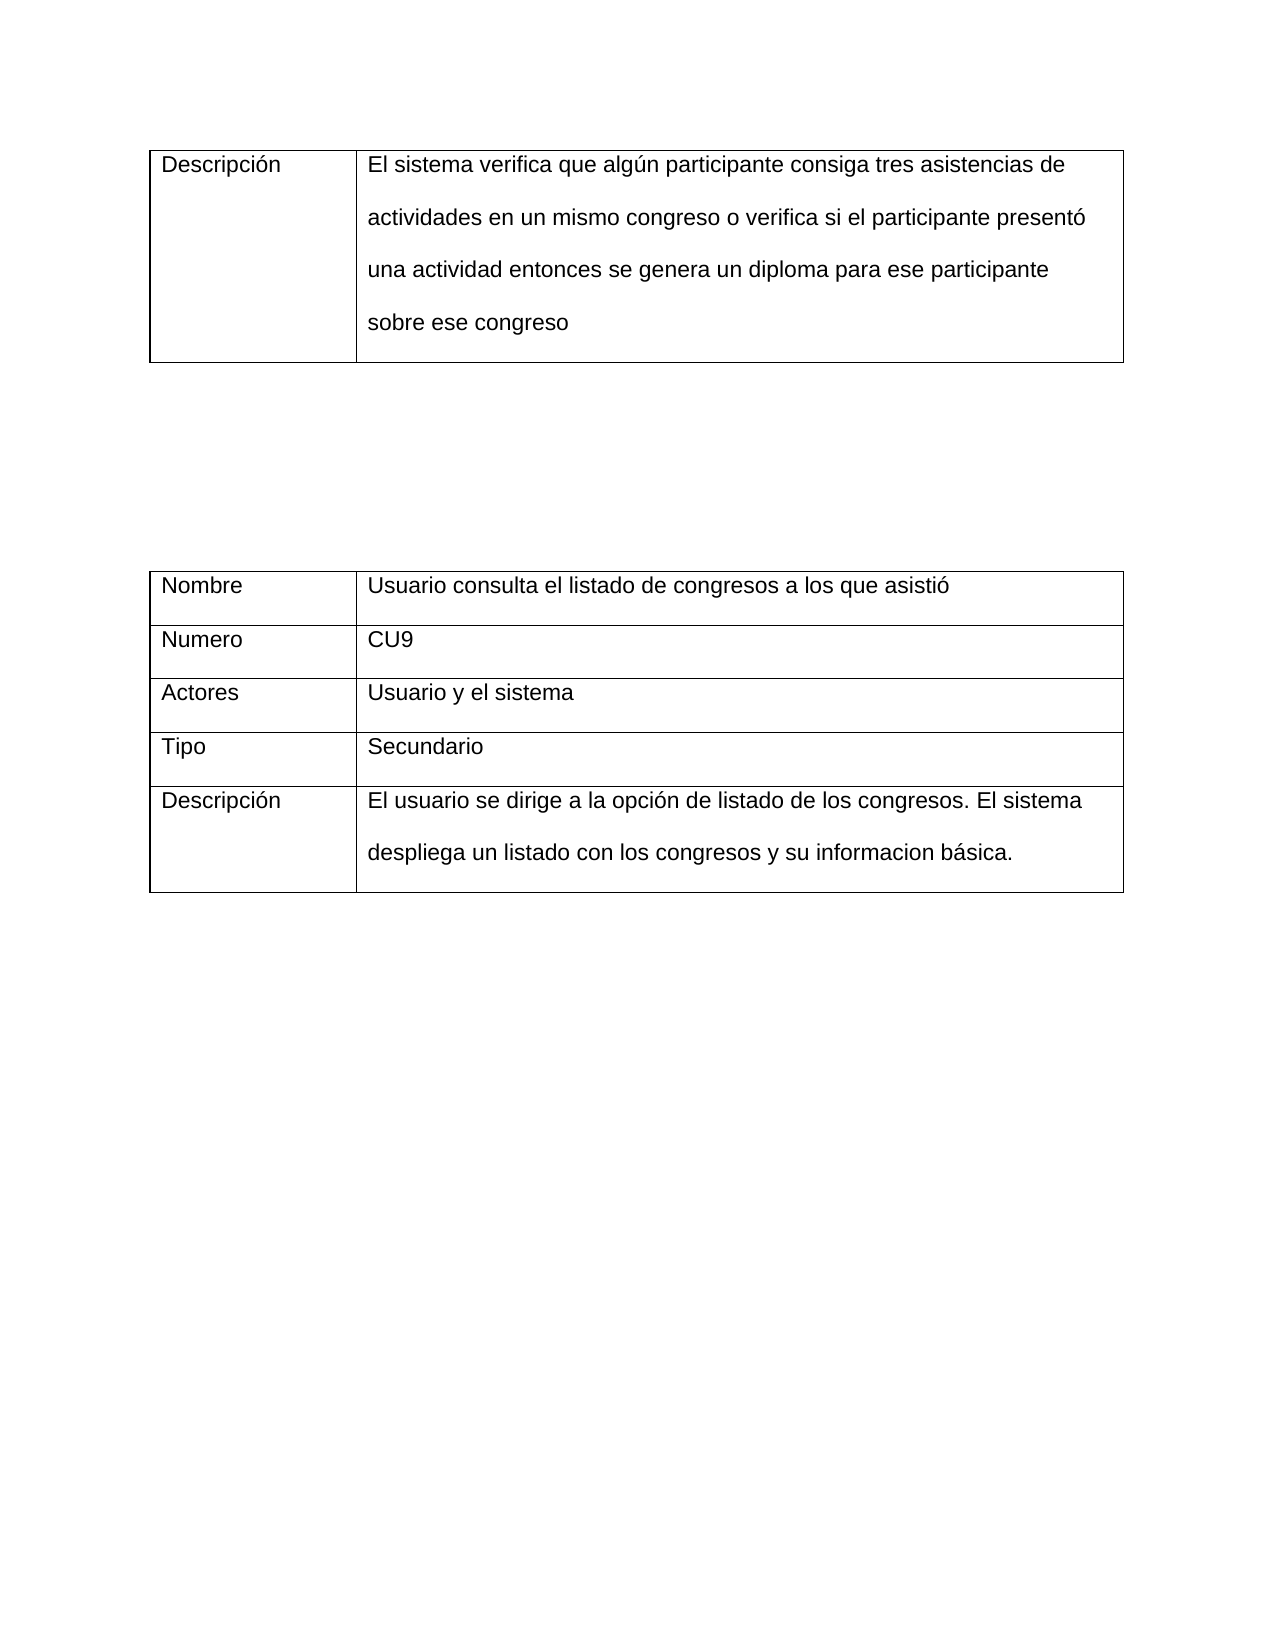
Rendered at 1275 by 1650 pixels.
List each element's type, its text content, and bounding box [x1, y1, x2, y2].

table_cell Actores [151, 679, 356, 732]
table_cell El sistema verifica que algún participante consiga tres asistencias de actividades en un mismo congreso o verifica si el participante presentó una actividad entonces se genera un diploma para ese participante sobre ese congreso [357, 151, 1123, 362]
table_header Usuario consulta el listado de congresos a los que asistió [357, 572, 1123, 624]
table_cell Descripción [151, 787, 356, 892]
table_cell Numero [151, 626, 356, 678]
table_cell El usuario se dirige a la opción de listado de los congresos. El sistema despliega un listado con los congresos y su informacion básica. [357, 787, 1123, 892]
table_cell Descripción [151, 151, 356, 362]
table_cell Secundario [357, 733, 1123, 786]
table_cell CU9 [357, 626, 1123, 678]
table_cell Tipo [151, 733, 356, 786]
table_header Nombre [151, 572, 356, 624]
table_cell Usuario y el sistema [357, 679, 1123, 732]
